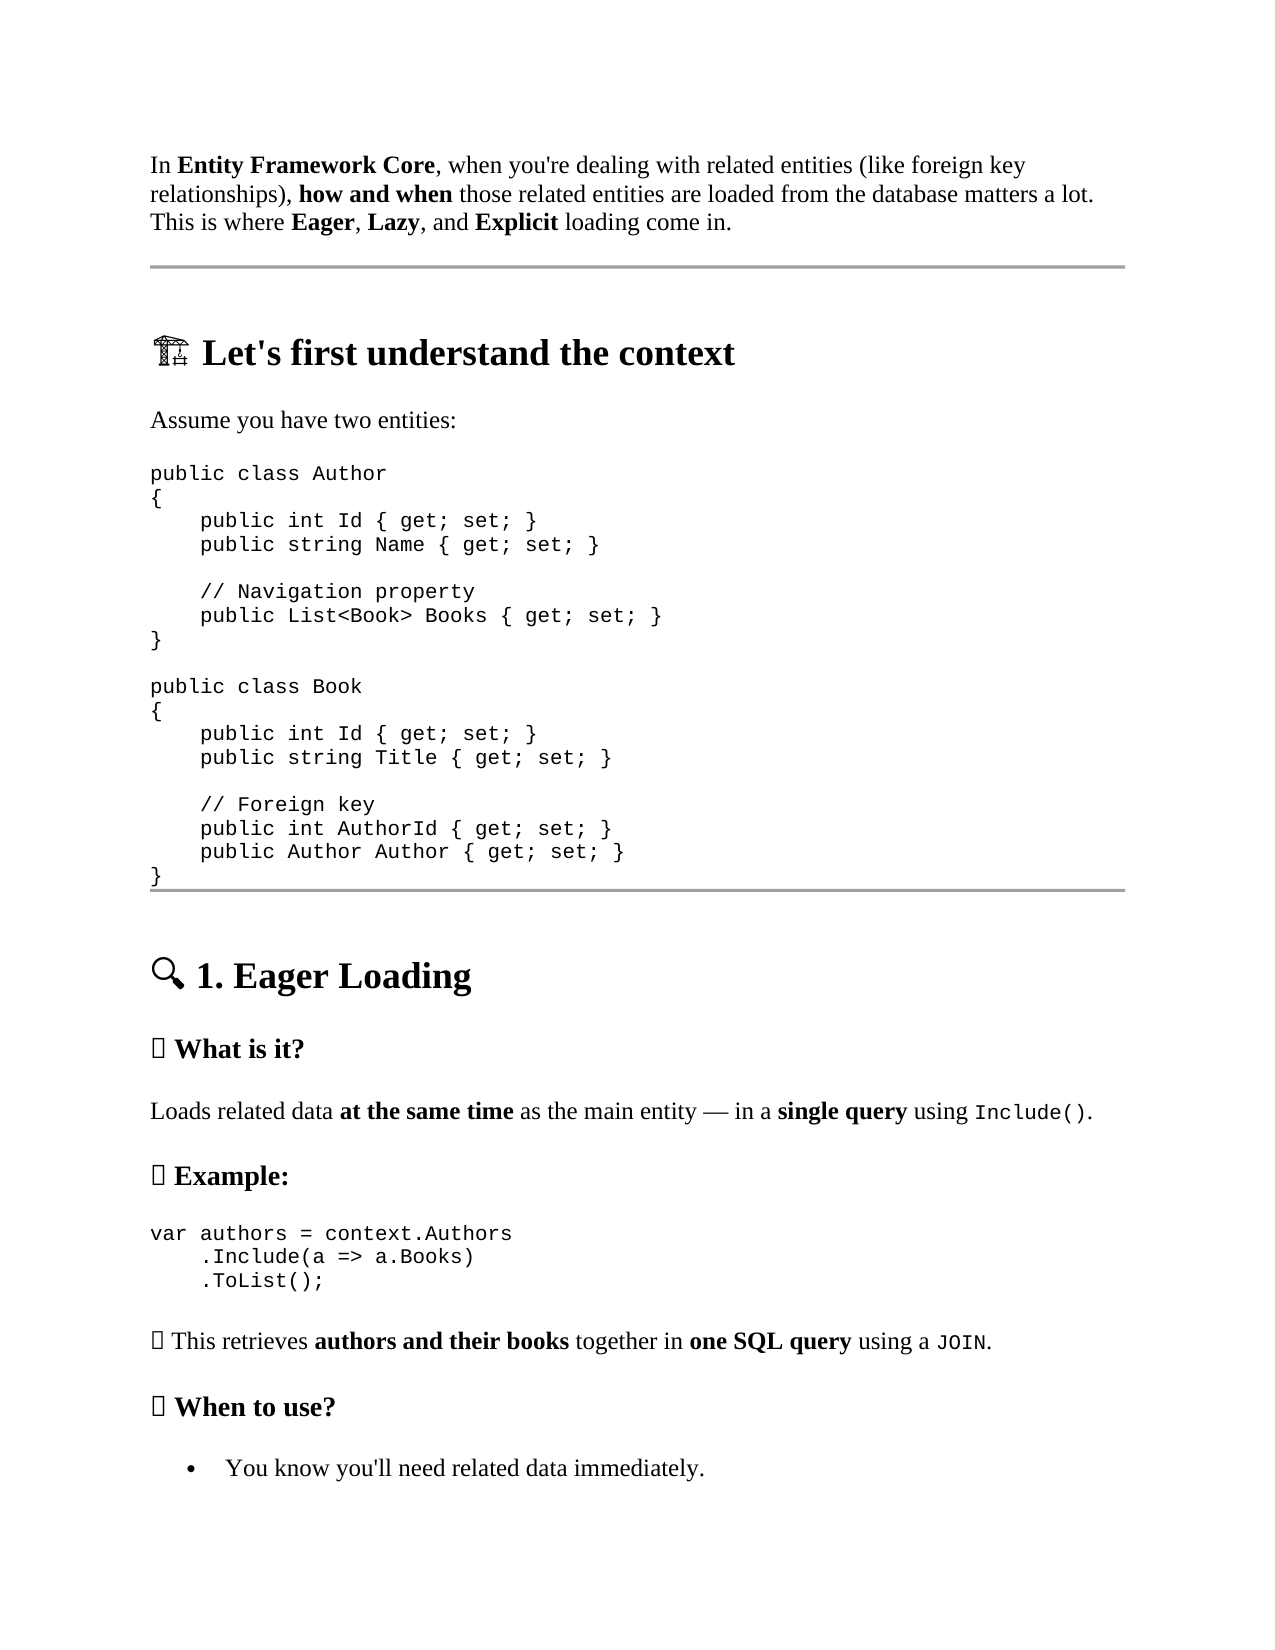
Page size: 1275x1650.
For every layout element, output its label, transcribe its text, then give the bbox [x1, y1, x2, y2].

text public int AuthorId { get; set; } [150, 818, 1125, 842]
text In Entity Framework Core, when you're dealing with related entities (like foreign key relationships), how and when those related entities are loaded from the database matters a lot. This is where Eager, Lazy, and Explicit loading come in. [150, 150, 1125, 236]
list You know you'll need related data immediately. [187, 1453, 1125, 1482]
text public string Name { get; set; } [150, 534, 1125, 558]
text // Foreign key [150, 794, 1125, 818]
text public Author Author { get; set; } [150, 842, 1125, 865]
text public string Title { get; set; } [150, 747, 1125, 771]
text Loads related data at the same time as the main entity — in a single query using Include(). [150, 1096, 1125, 1126]
text 🔍 1. Eager Loading [150, 948, 1125, 999]
text } [150, 629, 1125, 652]
text ✅ When to use? [150, 1386, 1125, 1424]
text ✅ What is it? [150, 1029, 1125, 1067]
text 🔹 This retrieves authors and their books together in one SQL query using a JOIN. [150, 1323, 1125, 1357]
text public List<Book> Books { get; set; } [150, 605, 1125, 629]
text var authors = context.Authors [150, 1222, 1125, 1246]
text // Navigation property [150, 581, 1125, 605]
text 📌 Example: [150, 1155, 1125, 1193]
text public class Book [150, 676, 1125, 700]
text } [150, 865, 1125, 888]
text public int Id { get; set; } [150, 511, 1125, 534]
text public int Id { get; set; } [150, 723, 1125, 747]
text .Include(a => a.Books) [150, 1246, 1125, 1270]
text .ToList(); [150, 1270, 1125, 1293]
text { [150, 700, 1125, 723]
text 🏗️ Let's first understand the context [150, 325, 1125, 376]
text { [150, 487, 1125, 511]
text public class Author [150, 463, 1125, 487]
text Assume you have two entities: [150, 405, 1125, 434]
